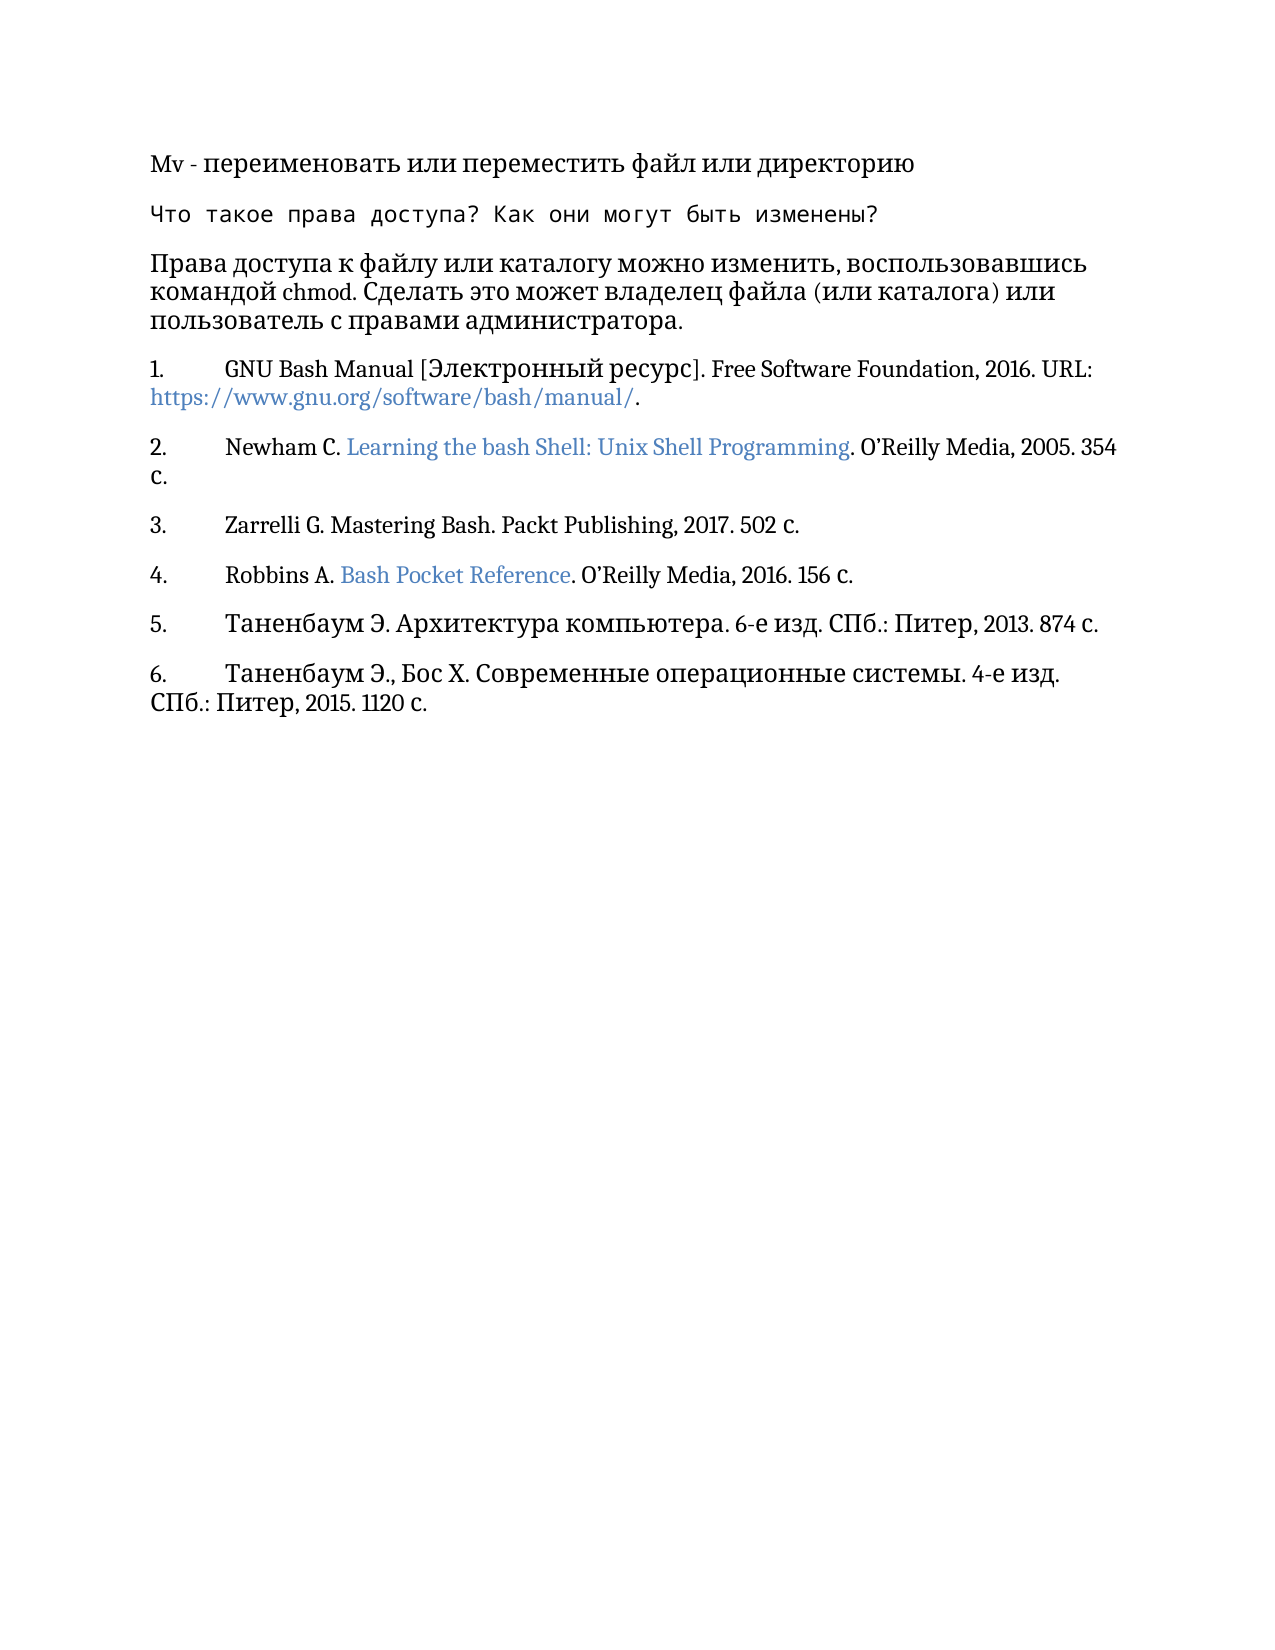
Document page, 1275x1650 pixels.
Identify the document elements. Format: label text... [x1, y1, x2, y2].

text Права доступа к файлу или каталогу можно изменить, воспользовавшись командой chmod. Сделать это может владелец файла (или каталога) или пользователь с правами администратора. [150, 249, 1125, 336]
text Что такое права доступа? Как они могут быть изменены? [150, 197, 1125, 229]
text 6. Таненбаум Э., Бос Х. Современные операционные системы. 4-е изд. СПб.: Питер, 2015. 1120 с. [150, 660, 1125, 717]
text Mv - переименовать или переместить файл или директорию [150, 150, 1125, 179]
text 5. Таненбаум Э. Архитектура компьютера. 6-е изд. СПб.: Питер, 2013. 874 с. [150, 610, 1125, 639]
text 1. GNU Bash Manual [Электронный ресурс]. Free Software Foundation, 2016. URL: https://www.gnu.org/software/bash/manual/. [150, 354, 1125, 412]
text 2. Newham C. Learning the bash Shell: Unix Shell Programming. O’Reilly Media, 2005. 354 с. [150, 433, 1125, 490]
text 3. Zarrelli G. Mastering Bash. Packt Publishing, 2017. 502 с. [150, 511, 1125, 540]
text 4. Robbins A. Bash Pocket Reference. O’Reilly Media, 2016. 156 с. [150, 561, 1125, 589]
